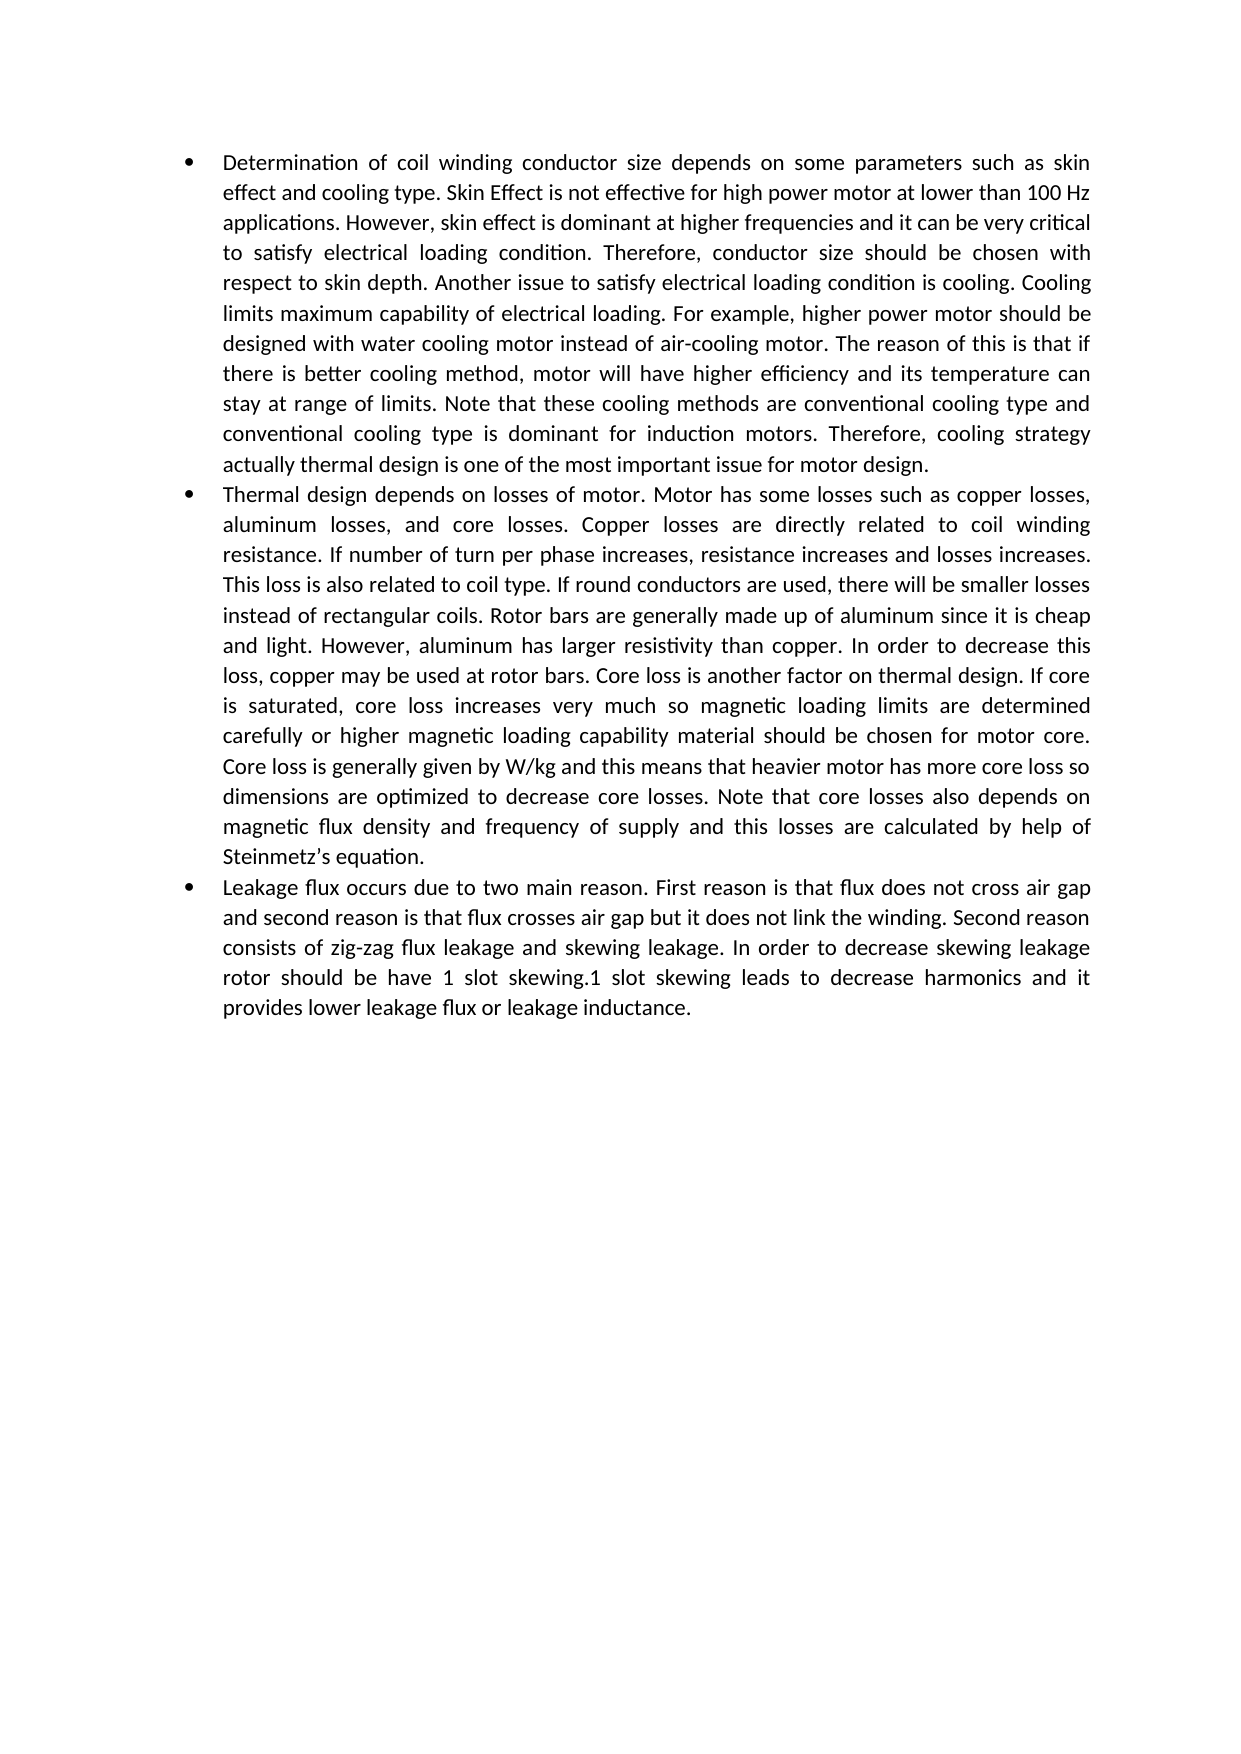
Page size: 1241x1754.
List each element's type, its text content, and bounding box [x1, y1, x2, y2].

list Thermal design depends on losses of motor. Motor has some losses such as copper losses, aluminum losses, and core losses. Copper losses are directly related to coil winding resistance. If number of turn per phase increases, resistance increases and losses increases. This loss is also related to coil type. If round conductors are used, there will be smaller losses instead of rectangular coils. Rotor bars are generally made up of aluminum since it is cheap and light. However, aluminum has larger resistivity than copper. In order to decrease this loss, copper may be used at rotor bars. Core loss is another factor on thermal design. If core is saturated, core loss increases very much so magnetic loading limits are determined carefully or higher magnetic loading capability material should be chosen for motor core. Core loss is generally given by W/kg and this means that heavier motor has more core loss so dimensions are optimized to decrease core losses. Note that core losses also depends on magnetic flux density and frequency of supply and this losses are calculated by help of Steinmetz’s equation. [185, 480, 1093, 870]
list Determination of coil winding conductor size depends on some parameters such as skin effect and cooling type. Skin Effect is not effective for high power motor at lower than 100 Hz applications. However, skin effect is dominant at higher frequencies and it can be very critical to satisfy electrical loading condition. Therefore, conductor size should be chosen with respect to skin depth. Another issue to satisfy electrical loading condition is cooling. Cooling limits maximum capability of electrical loading. For example, higher power motor should be designed with water cooling motor instead of air-cooling motor. The reason of this is that if there is better cooling method, motor will have higher efficiency and its temperature can stay at range of limits. Note that these cooling methods are conventional cooling type and conventional cooling type is dominant for induction motors. Therefore, cooling strategy actually thermal design is one of the most important issue for motor design. [185, 148, 1093, 478]
list Leakage flux occurs due to two main reason. First reason is that flux does not cross air gap and second reason is that flux crosses air gap but it does not link the winding. Second reason consists of zig-zag flux leakage and skewing leakage. In order to decrease skewing leakage rotor should be have 1 slot skewing.1 slot skewing leads to decrease harmonics and it provides lower leakage flux or leakage inductance. [185, 873, 1093, 1021]
